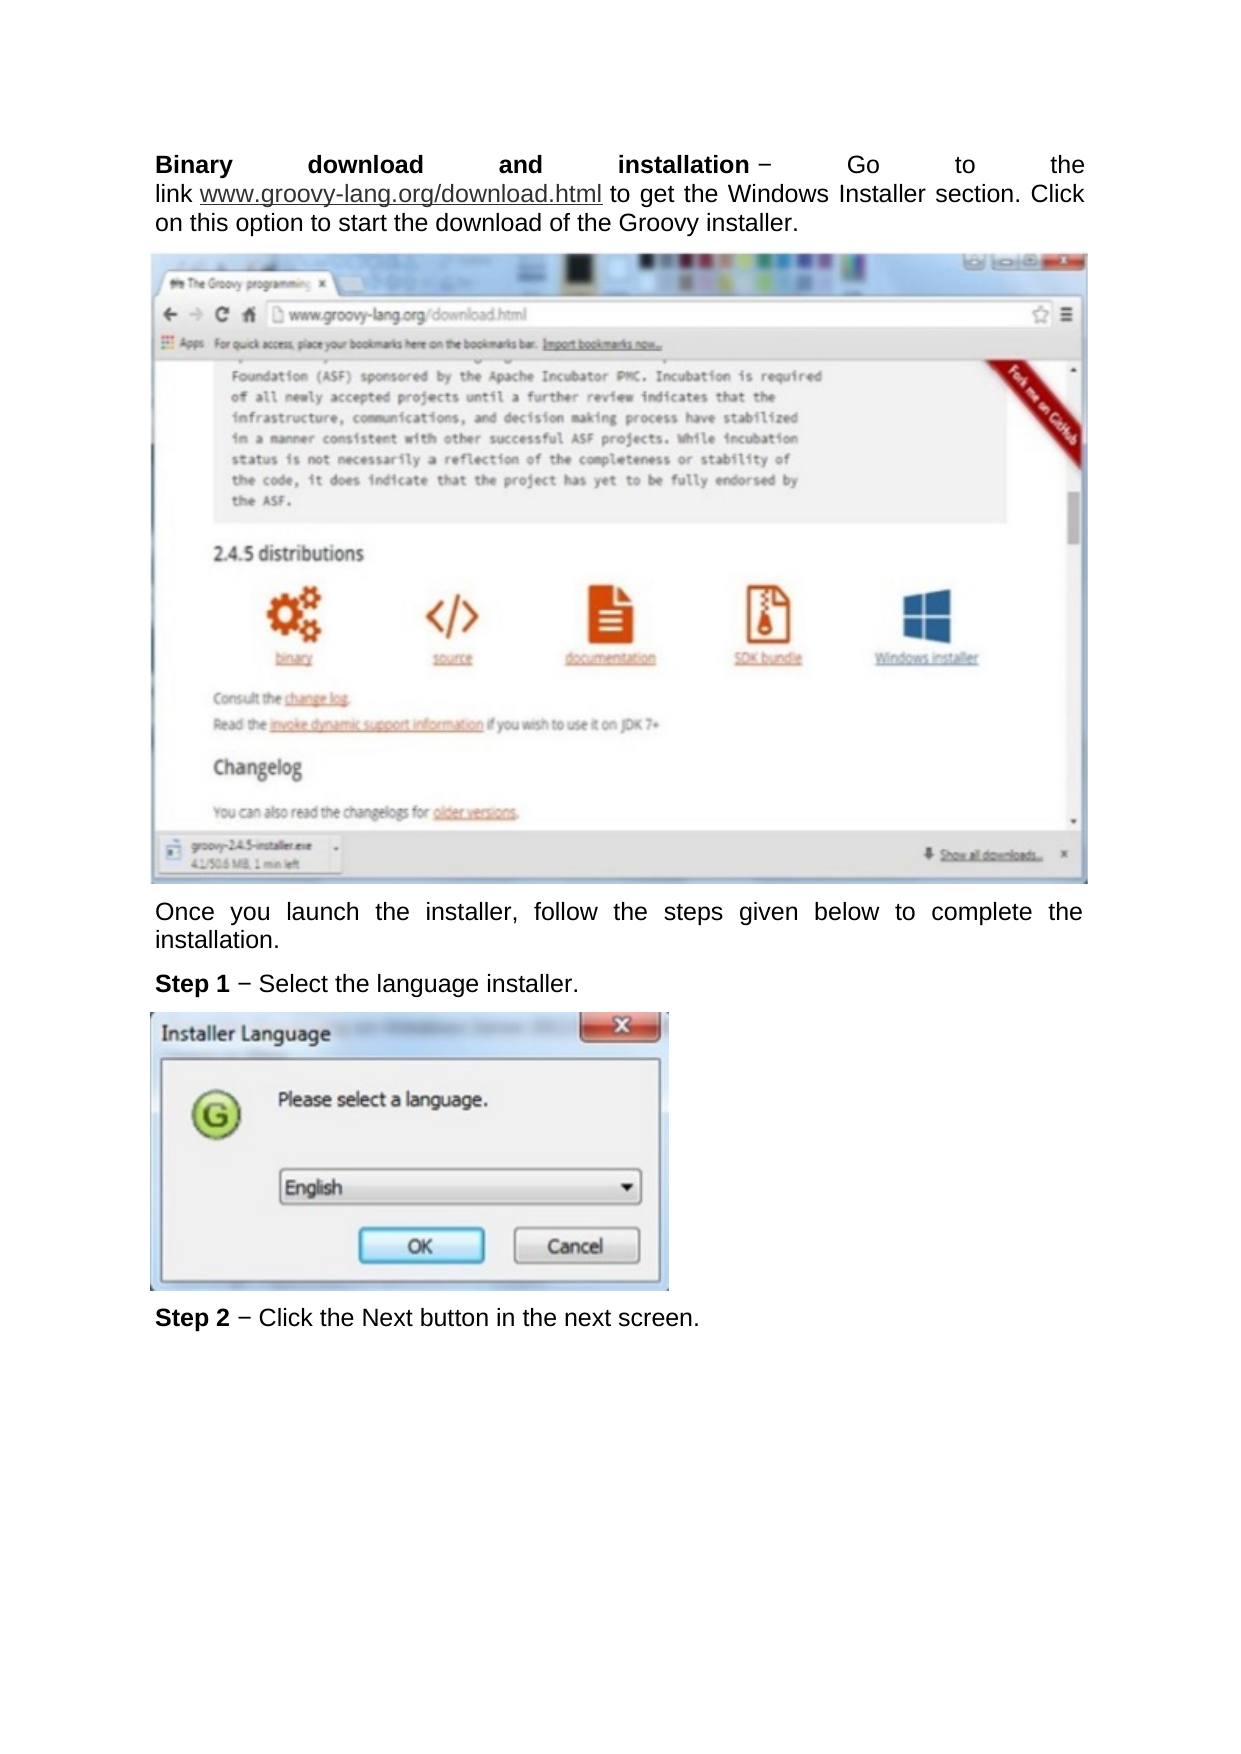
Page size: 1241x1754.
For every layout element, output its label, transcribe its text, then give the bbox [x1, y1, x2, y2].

text Once you launch the installer, follow the steps given below to complete the installation. [155, 897, 1085, 954]
picture [150, 251, 1088, 884]
text Binary download and installation − Go to the link www.groovy-lang.org/download.html to get the Windows Installer section. Click on this option to start the download of the Groovy installer. [155, 150, 1085, 236]
picture [150, 1012, 669, 1291]
text Step 1 − Select the language installer. [155, 969, 1085, 998]
text Step 2 − Click the Next button in the next screen. [155, 1303, 1085, 1332]
